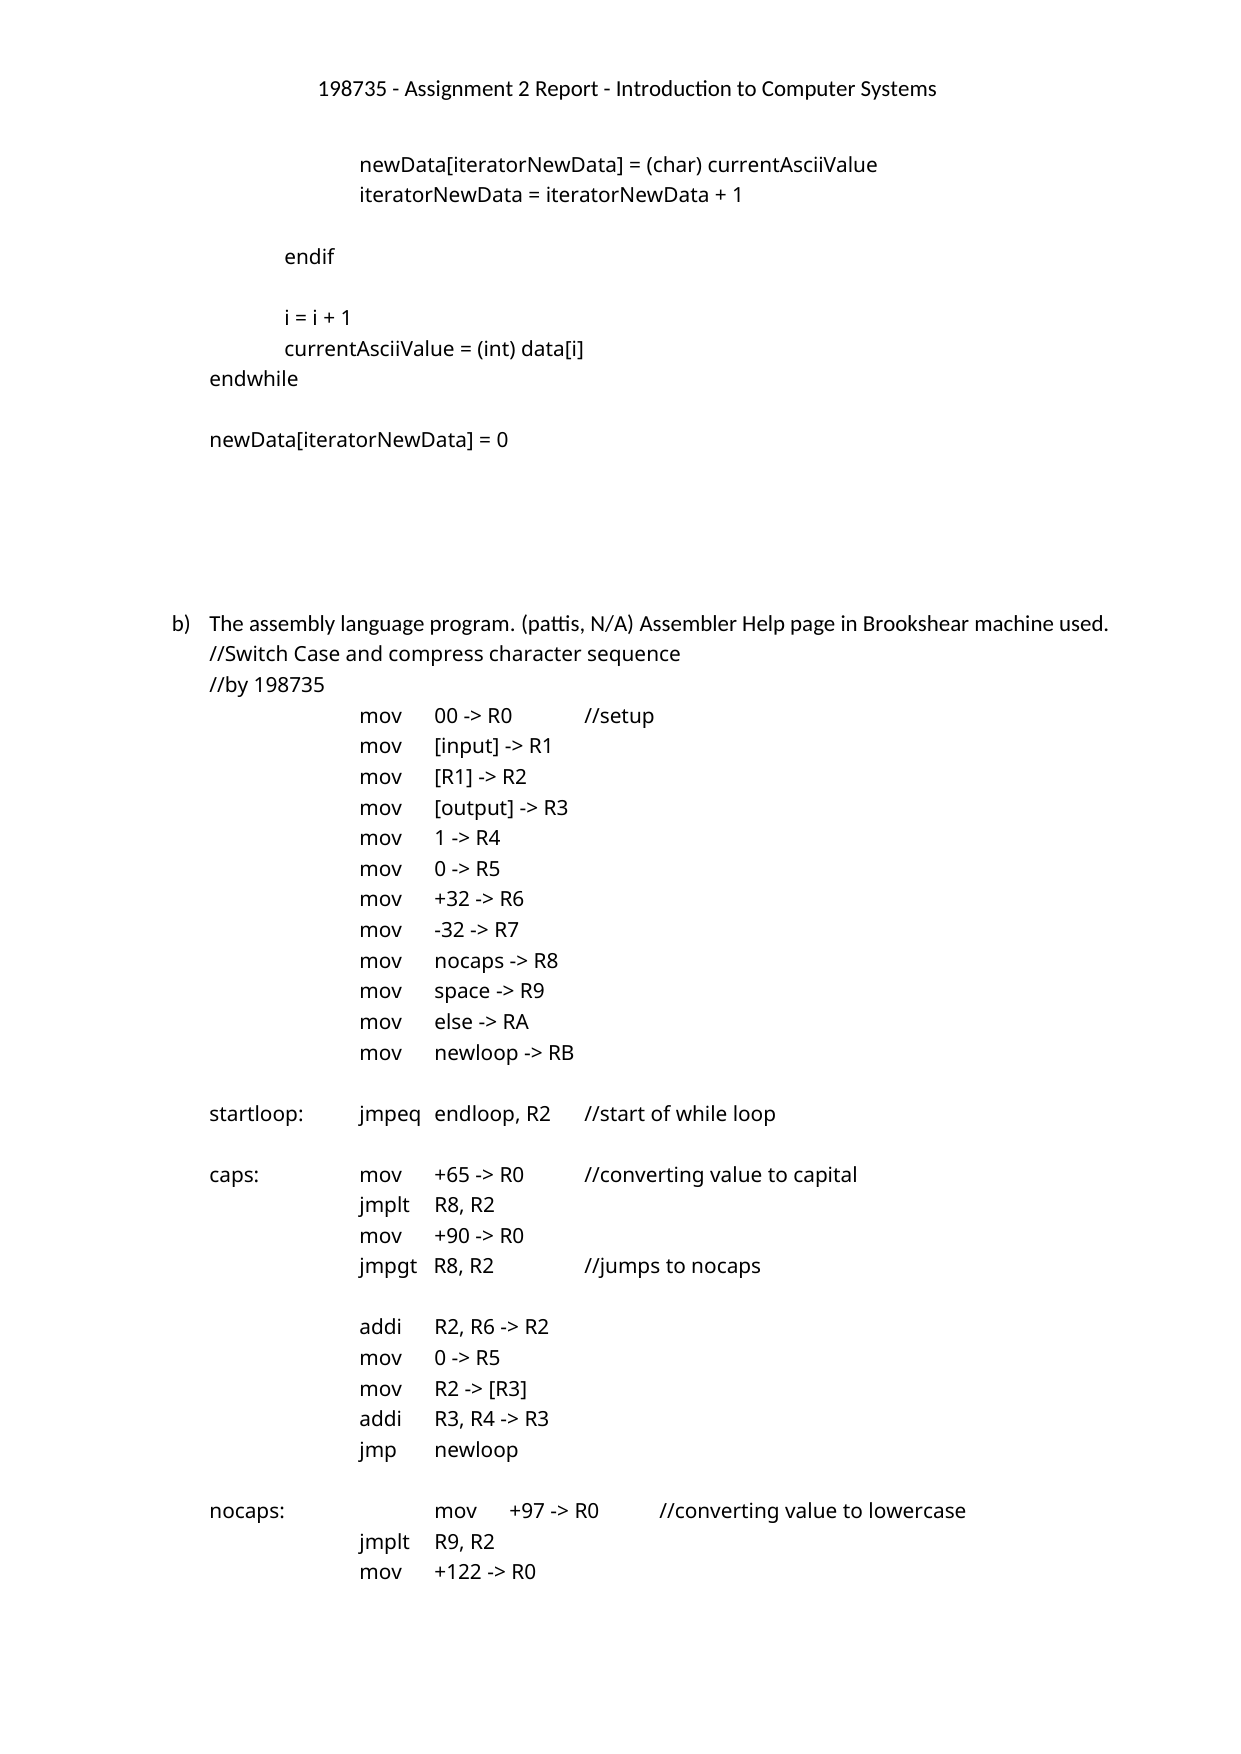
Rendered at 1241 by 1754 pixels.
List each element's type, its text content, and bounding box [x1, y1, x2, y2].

list mov space -> R9 [209, 976, 1196, 1005]
list addi R3, R4 -> R3 [209, 1404, 1196, 1433]
list newData[iteratorNewData] = 0 [209, 426, 1196, 454]
list mov nocaps -> R8 [209, 946, 1196, 974]
list mov 0 -> R5 [209, 854, 1196, 882]
list caps: mov +65 -> R0 //converting value to capital [209, 1160, 1196, 1188]
list currentAsciiValue = (int) data[i] [209, 334, 1196, 362]
list mov +122 -> R0 [209, 1557, 1196, 1586]
list iteratorNewData = iteratorNewData + 1 [209, 181, 1196, 209]
list mov +32 -> R6 [209, 884, 1196, 913]
list //Switch Case and compress character sequence [209, 639, 1196, 668]
list //by 198735 [209, 670, 1196, 699]
list jmp newloop [209, 1435, 1196, 1463]
list The assembly language program. Assembler Help page in Brookshear machine used. [172, 609, 1196, 637]
list mov [input] -> R1 [209, 731, 1196, 760]
list mov R2 -> [R3] [209, 1374, 1196, 1402]
list mov 0 -> R5 [209, 1343, 1196, 1372]
list mov newloop -> RB [209, 1038, 1196, 1066]
list endif [209, 242, 1196, 270]
list startloop: jmpeq endloop, R2 //start of while loop [209, 1099, 1196, 1127]
list jmpgt R8, R2 //jumps to nocaps [209, 1252, 1196, 1280]
list mov 1 -> R4 [209, 823, 1196, 852]
list nocaps: mov +97 -> R0 //converting value to lowercase [209, 1496, 1196, 1525]
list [209, 150, 1196, 178]
list mov [output] -> R3 [209, 793, 1196, 821]
list mov 00 -> R0 //setup [209, 701, 1196, 729]
list i = i + 1 [209, 303, 1196, 332]
list jmplt R8, R2 [209, 1190, 1196, 1219]
list mov [R1] -> R2 [209, 762, 1196, 791]
list endwhile [209, 364, 1196, 393]
list mov else -> RA [209, 1007, 1196, 1036]
list jmplt R9, R2 [209, 1527, 1196, 1555]
list mov -32 -> R7 [209, 915, 1196, 944]
list addi R2, R6 -> R2 [209, 1312, 1196, 1341]
list mov +90 -> R0 [209, 1221, 1196, 1249]
